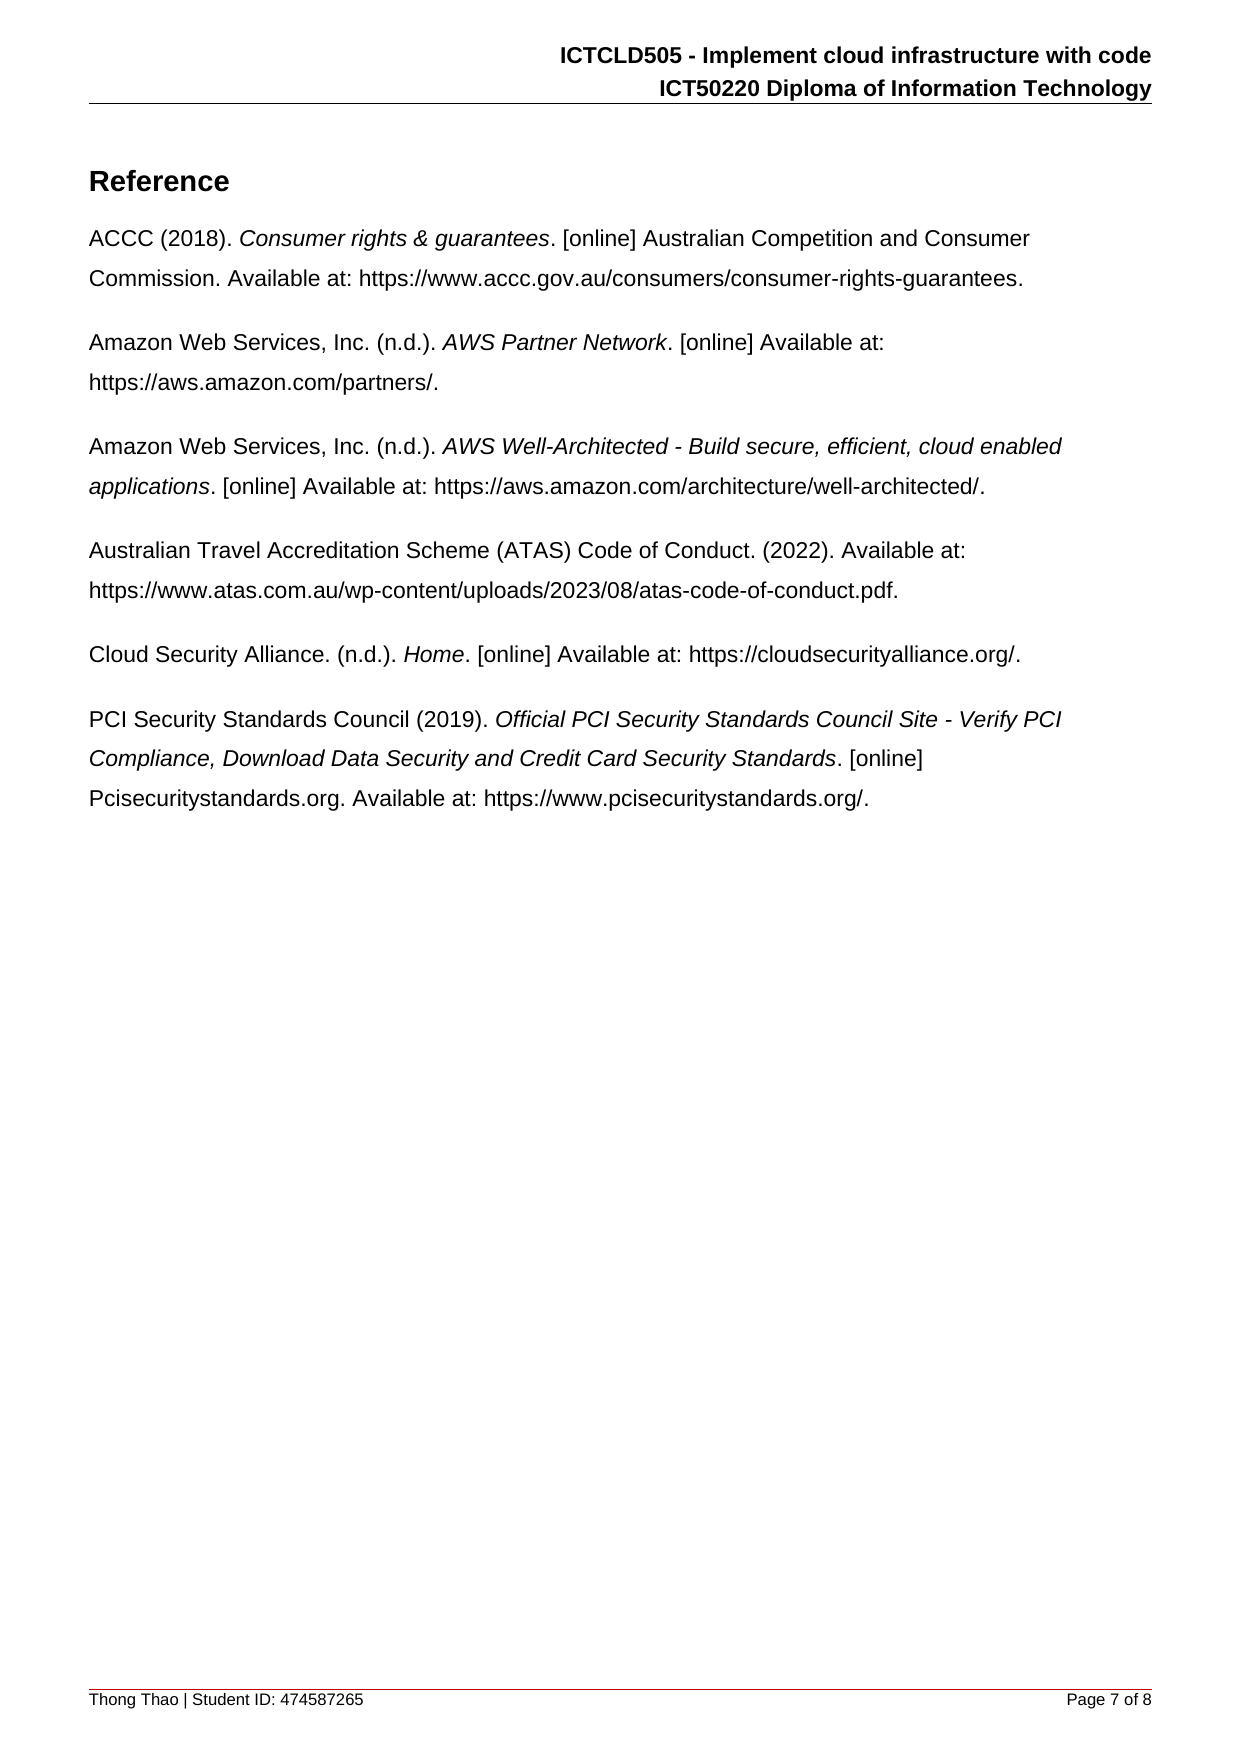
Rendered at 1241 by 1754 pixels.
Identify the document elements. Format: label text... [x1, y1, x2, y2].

text ACCC (2018). Consumer rights & guarantees. [online] Australian Competition and Consumer Commission. Available at: https://www.accc.gov.au/consumers/consumer-rights-guarantees. [89, 225, 1152, 291]
text Australian Travel Accreditation Scheme (ATAS) Code of Conduct. (2022). Available at: https://www.atas.com.au/wp-content/uploads/2023/08/atas-code-of-conduct.pdf. [89, 537, 1152, 603]
text Amazon Web Services, Inc. (n.d.). AWS Partner Network. [online] Available at: https://aws.amazon.com/partners/. [89, 329, 1152, 395]
text PCI Security Standards Council (2019). Official PCI Security Standards Council Site - Verify PCI Compliance, Download Data Security and Credit Card Security Standards. [online] Pcisecuritystandards.org. Available at: https://www.pcisecuritystandards.org/. [89, 706, 1152, 811]
text Amazon Web Services, Inc. (n.d.). AWS Well-Architected - Build secure, efficient, cloud enabled applications. [online] Available at: https://aws.amazon.com/architecture/well-architected/. [89, 433, 1152, 499]
text Cloud Security Alliance. (n.d.). Home. [online] Available at: https://cloudsecurityalliance.org/. [89, 641, 1152, 668]
subtitle Reference [89, 164, 1152, 197]
